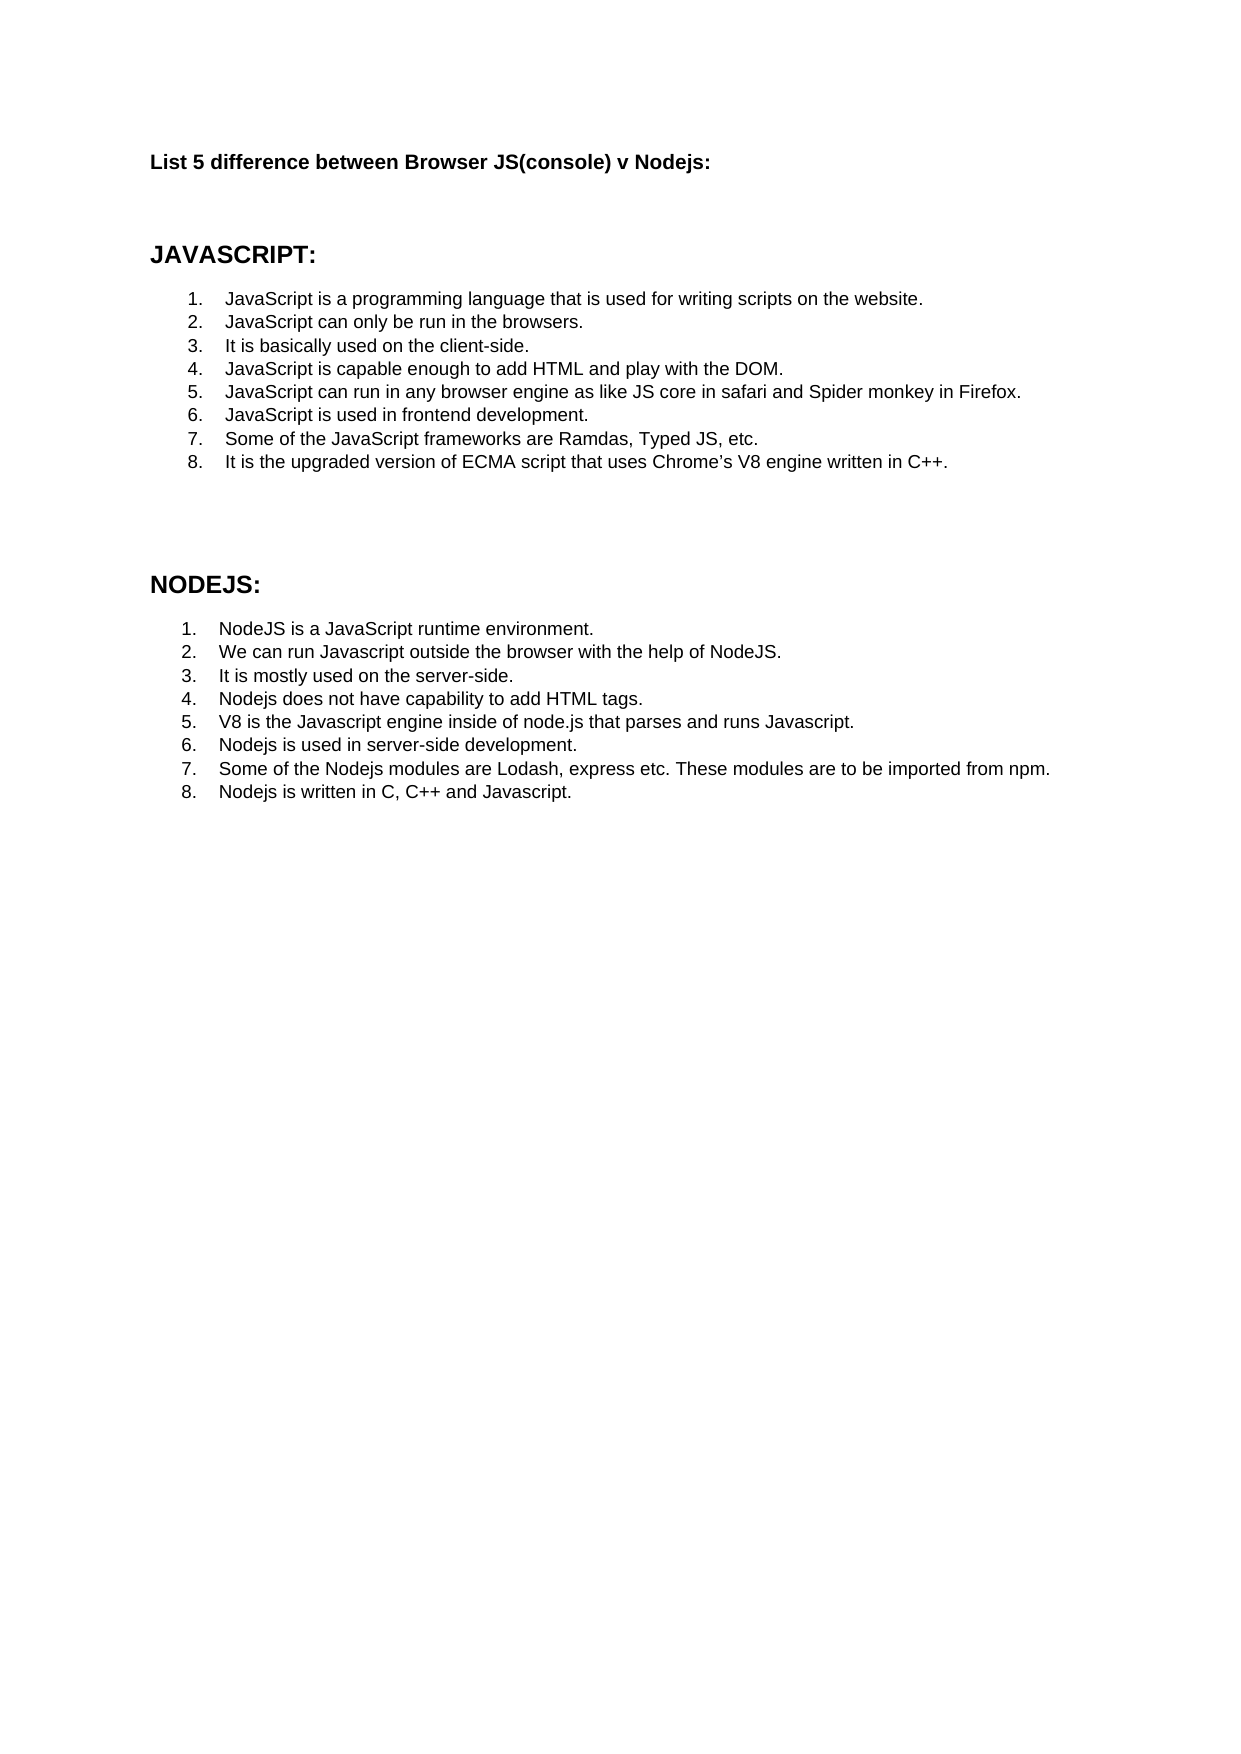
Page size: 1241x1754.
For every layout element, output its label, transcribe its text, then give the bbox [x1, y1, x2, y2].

list We can run Javascript outside the browser with the help of NodeJS. [181, 641, 1090, 663]
list V8 is the Javascript engine inside of node.js that parses and runs Javascript. [181, 711, 1090, 732]
list Some of the JavaScript frameworks are Ramdas, Typed JS, etc. [187, 427, 1090, 449]
list Nodejs is written in C, C++ and Javascript. [181, 781, 1090, 802]
list JavaScript can run in any browser engine as like JS core in safari and Spider monkey in Firefox. [187, 381, 1090, 402]
text JAVASCRIPT: [150, 240, 1090, 269]
list It is basically used on the client-side. [187, 334, 1090, 356]
text NODEJS: [150, 570, 1090, 599]
text List 5 difference between Browser JS(console) v Nodejs: [150, 150, 1090, 174]
list JavaScript is a programming language that is used for writing scripts on the website. [187, 288, 1090, 309]
list Some of the Nodejs modules are Lodash, express etc. These modules are to be imported from npm. [181, 757, 1090, 779]
list JavaScript can only be run in the browsers. [187, 311, 1090, 333]
list Nodejs is used in server-side development. [181, 734, 1090, 756]
list Nodejs does not have capability to add HTML tags. [181, 688, 1090, 709]
list It is the upgraded version of ECMA script that uses Chrome’s V8 engine written in C++. [187, 451, 1090, 472]
list JavaScript is capable enough to add HTML and play with the DOM. [187, 358, 1090, 379]
list NodeJS is a JavaScript runtime environment. [181, 618, 1090, 639]
list It is mostly used on the server-side. [181, 664, 1090, 686]
list JavaScript is used in frontend development. [187, 404, 1090, 426]
